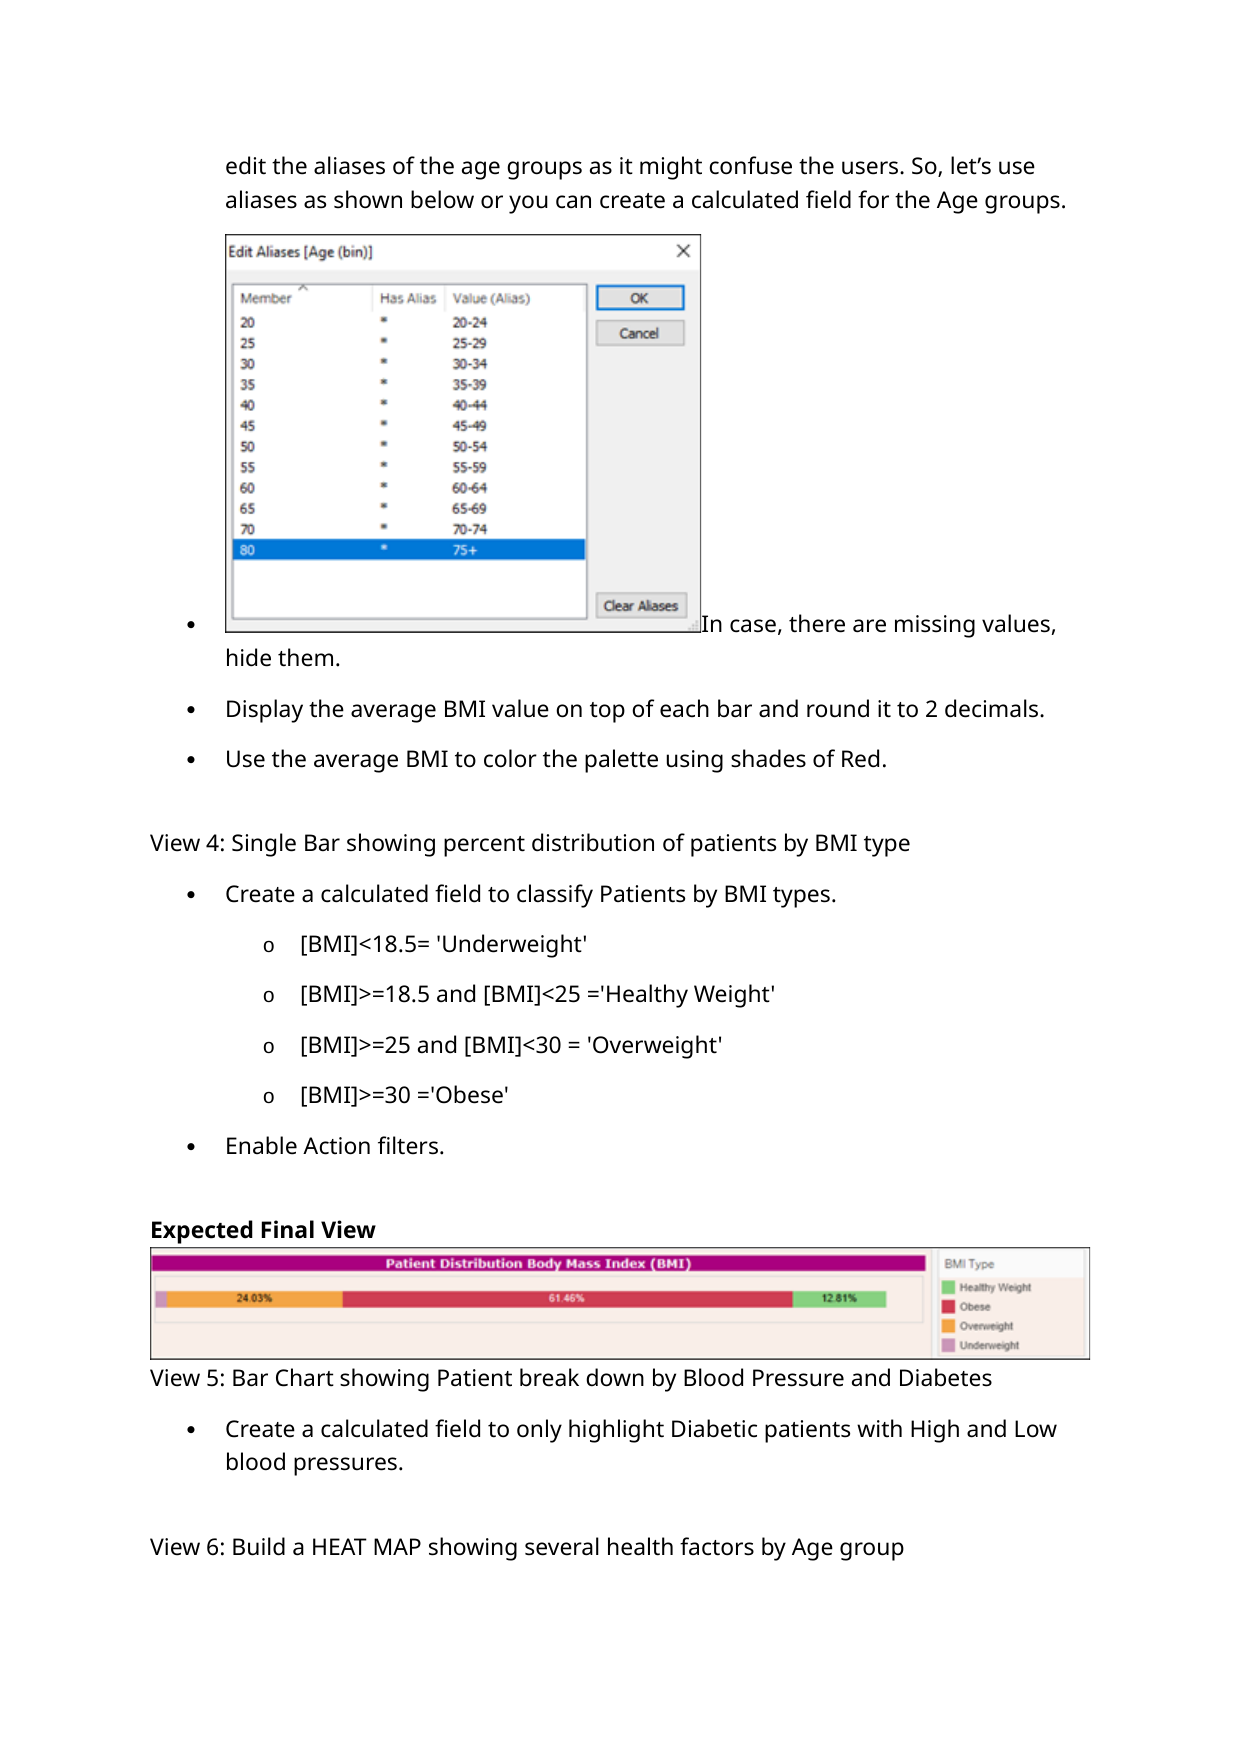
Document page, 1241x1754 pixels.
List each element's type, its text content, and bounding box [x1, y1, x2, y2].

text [150, 1497, 1090, 1562]
list Create a calculated field to only highlight Diabetic patients with High and Low blood pressures. [187, 1413, 1090, 1478]
list [BMI]>=18.5 and [BMI]<25 ='Healthy Weight' [262, 978, 1090, 1010]
picture [150, 1247, 1091, 1360]
list Enable Action filters. [187, 1130, 1090, 1161]
list Use the average BMI to color the palette using shades of Red. [187, 743, 1090, 774]
list [BMI]>=25 and [BMI]<30 = 'Overweight' [262, 1029, 1090, 1060]
text View 4: Single Bar showing percent distribution of patients by BMI type [150, 793, 1090, 858]
list Create a calculated field to classify Patients by BMI types. [187, 878, 1090, 909]
picture [225, 234, 702, 633]
list [BMI]<18.5= 'Underweight' [262, 928, 1090, 959]
list Display the average BMI value on top of each bar and round it to 2 decimals. [187, 693, 1090, 724]
text Expected Final View View 5: Bar Chart showing Patient break down by Blood Pressure and Diabetes [150, 1180, 1090, 1247]
text Expected Final View View 5: Bar Chart showing Patient break down by Blood Pressure and Diabetes [150, 1360, 1090, 1393]
list [BMI]>=30 ='Obese' [262, 1079, 1090, 1111]
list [187, 150, 1090, 215]
